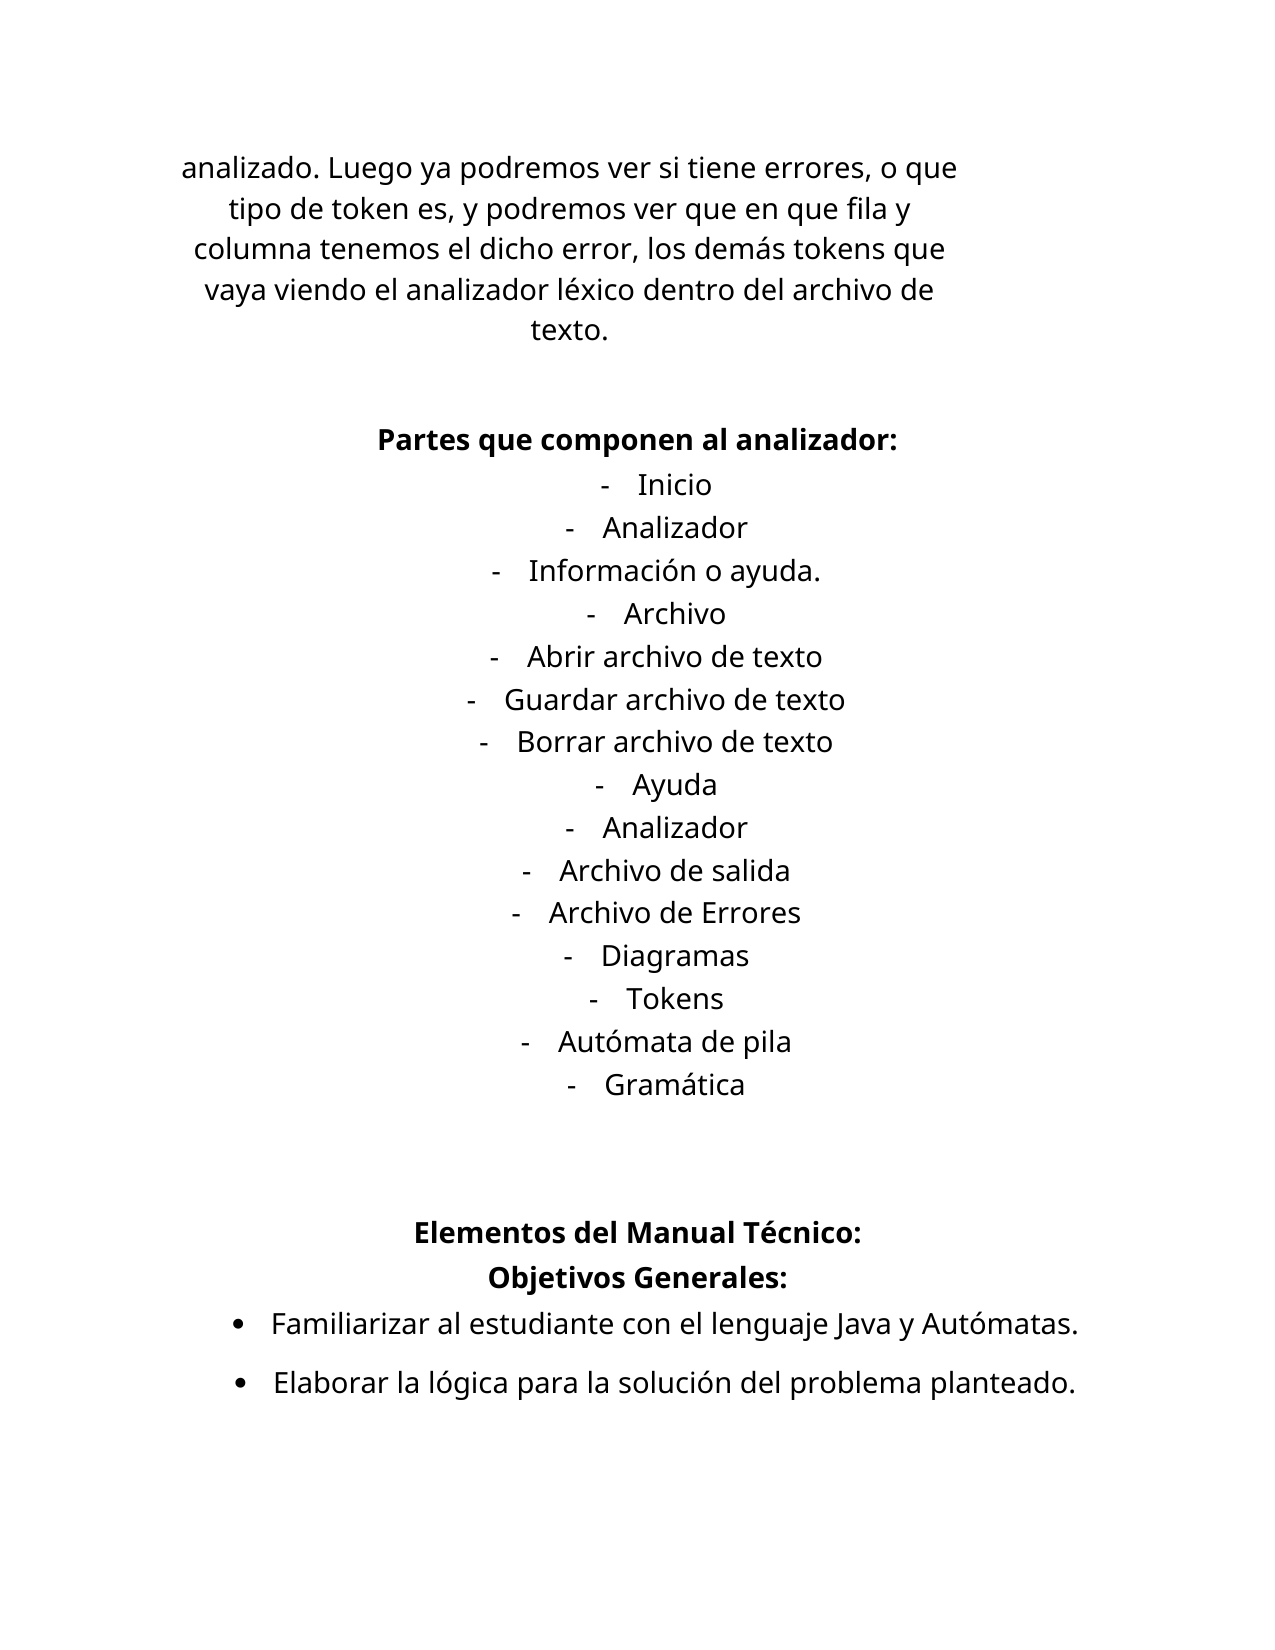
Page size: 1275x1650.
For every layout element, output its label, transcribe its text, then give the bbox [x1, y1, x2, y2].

list Archivo de Errores [215, 893, 1098, 932]
text Elementos del Manual Técnico: [177, 1212, 1098, 1252]
list Diagramas [215, 936, 1098, 975]
list Inicio [215, 465, 1098, 504]
list Autómata de pila [215, 1021, 1098, 1061]
list Guardar archivo de texto [215, 679, 1098, 718]
list Ayuda [215, 764, 1098, 804]
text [177, 148, 961, 349]
list Gramática [215, 1064, 1098, 1104]
list Analizador [215, 507, 1098, 547]
list Archivo [215, 593, 1098, 633]
list Borrar archivo de texto [215, 722, 1098, 761]
text Objetivos Generales: [177, 1258, 1098, 1297]
list Archivo de salida [215, 850, 1098, 890]
list Analizador [215, 807, 1098, 847]
list Abrir archivo de texto [215, 636, 1098, 676]
list Información o ayuda. [215, 550, 1098, 590]
text Partes que componen al analizador: [177, 419, 1098, 459]
list Familiarizar al estudiante con el lenguaje Java y Autómatas. [215, 1303, 1098, 1343]
list Tokens [215, 978, 1098, 1018]
list Elaborar la lógica para la solución del problema planteado. [215, 1363, 1098, 1402]
